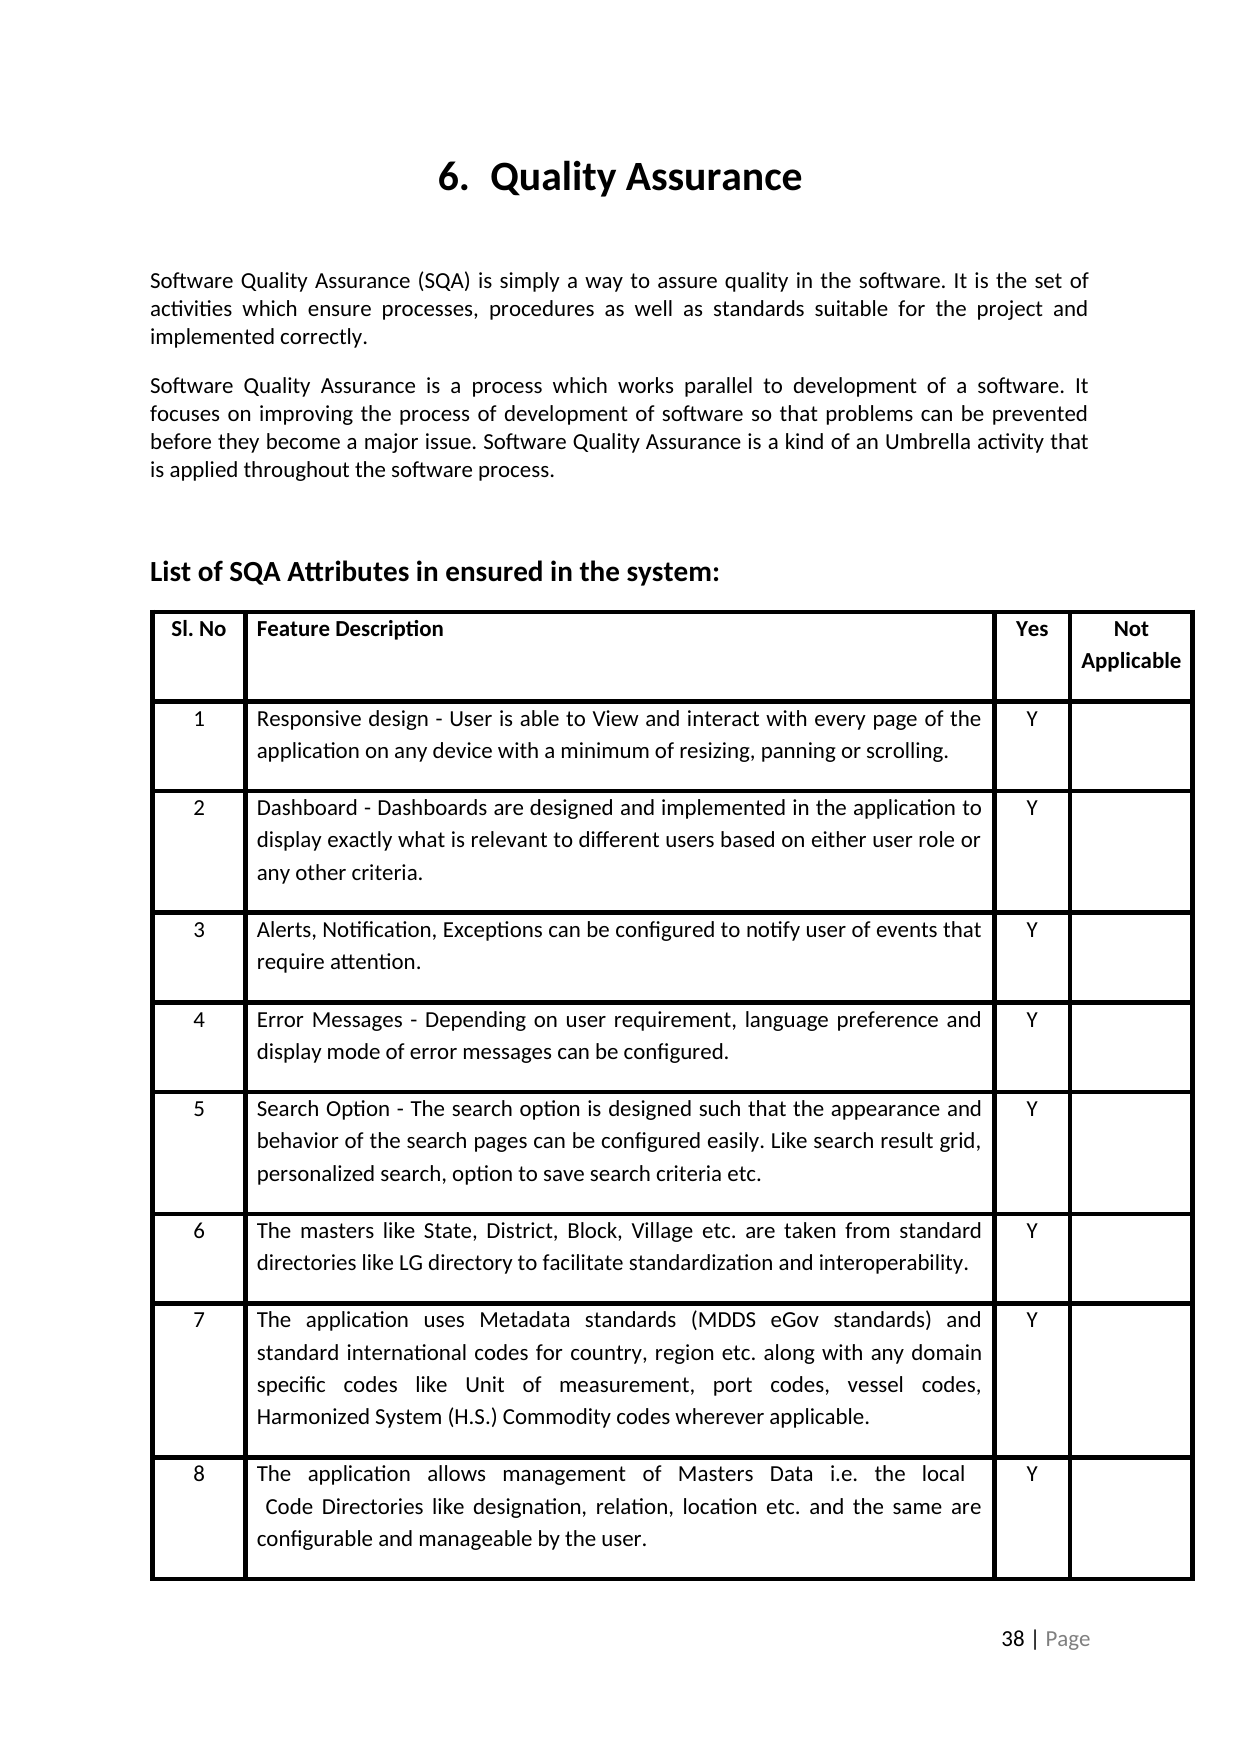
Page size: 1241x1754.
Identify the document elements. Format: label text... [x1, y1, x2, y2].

table_cell Y [997, 1216, 1068, 1301]
table_cell Y [997, 1005, 1068, 1089]
table_cell 2 [155, 793, 243, 910]
table_cell Responsive design - User is able to View and interact with every page of the application on any device with a minimum of resizing, panning or scrolling. [248, 704, 992, 789]
text Software Quality Assurance (SQA) is simply a way to assure quality in the software. It is the set of activities which ensure processes, procedures as well as standards suitable for the project and implemented correctly. [150, 266, 1090, 350]
table_header Not Applicable [1072, 614, 1190, 699]
table_cell Dashboard - Dashboards are designed and implemented in the application to display exactly what is relevant to different users based on either user role or any other criteria. [248, 793, 992, 910]
text List of SQA Attributes in ensured in the system: [150, 553, 1090, 589]
table_cell 8 [155, 1460, 243, 1577]
table_cell [1072, 1094, 1190, 1211]
table_cell [1072, 915, 1190, 1000]
table_cell [1072, 1216, 1190, 1301]
table_cell Y [997, 704, 1068, 789]
table_header Sl. No [155, 614, 243, 699]
table_cell The masters like State, District, Block, Village etc. are taken from standard directories like LG directory to facilitate standardization and interoperability. [248, 1216, 992, 1301]
table_cell Search Option - The search option is designed such that the appearance and behavior of the search pages can be configured easily. Like search result grid, personalized search, option to save search criteria etc. [248, 1094, 992, 1211]
table_cell 5 [155, 1094, 243, 1211]
table_cell Error Messages - Depending on user requirement, language preference and display mode of error messages can be configured. [248, 1005, 992, 1089]
table_cell [1072, 704, 1190, 789]
table_cell Y [997, 793, 1068, 910]
text Software Quality Assurance is a process which works parallel to development of a software. It focuses on improving the process of development of software so that problems can be prevented before they become a major issue. Software Quality Assurance is a kind of an Umbrella activity that is applied throughout the software process. [150, 371, 1090, 483]
table_cell [1072, 1460, 1190, 1577]
table_header Yes [997, 614, 1068, 699]
table_cell Y [997, 1460, 1068, 1577]
table_cell 6 [155, 1216, 243, 1301]
table_cell [1072, 1306, 1190, 1455]
table_cell [1072, 1005, 1190, 1089]
table_cell 1 [155, 704, 243, 789]
table_cell The application uses Metadata standards (MDDS eGov standards) and standard international codes for country, region etc. along with any domain specific codes like Unit of measurement, port codes, vessel codes, Harmonized System (H.S.) Commodity codes wherever applicable. [248, 1306, 992, 1455]
table_cell Alerts, Notification, Exceptions can be configured to notify user of events that require attention. [248, 915, 992, 1000]
table_cell Y [997, 1094, 1068, 1211]
table_cell Y [997, 1306, 1068, 1455]
table_cell The application allows management of Masters Data i.e. the local Code Directories like designation, relation, location etc. and the same are configurable and manageable by the user. [248, 1460, 992, 1577]
list Quality Assurance [150, 150, 1090, 201]
table_cell [1072, 793, 1190, 910]
table_cell 4 [155, 1005, 243, 1089]
table_cell 7 [155, 1306, 243, 1455]
table_header Feature Description [248, 614, 992, 699]
table_cell 3 [155, 915, 243, 1000]
table_cell Y [997, 915, 1068, 1000]
